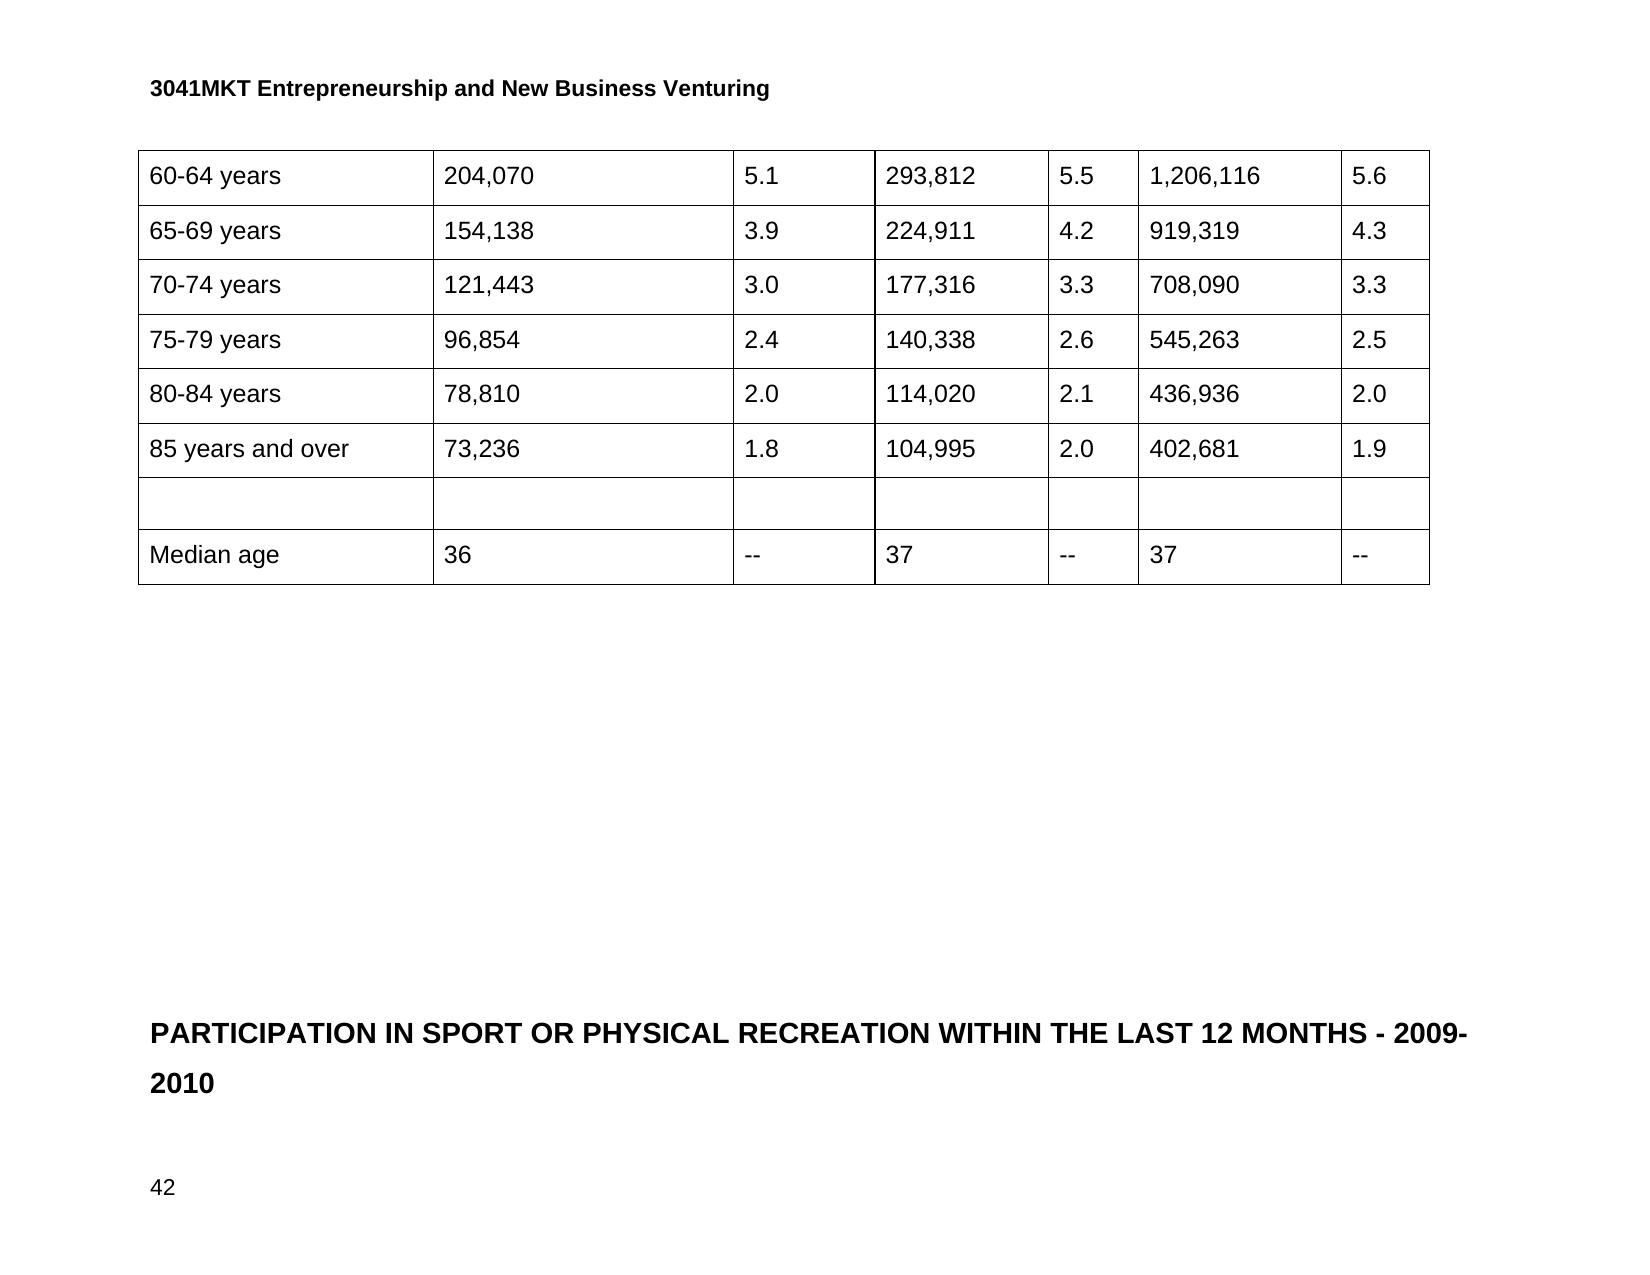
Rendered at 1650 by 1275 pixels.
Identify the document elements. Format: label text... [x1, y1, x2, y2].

table_cell 37 [876, 530, 1048, 583]
table_cell 5.5 [1049, 151, 1138, 204]
table_cell 70-74 years [139, 260, 433, 313]
table_cell Median age [139, 530, 433, 583]
table_cell 3.3 [1342, 260, 1429, 313]
table_cell -- [1049, 530, 1138, 583]
table_cell 402,681 [1139, 424, 1341, 477]
table_cell [139, 478, 433, 529]
table_cell 2.5 [1342, 315, 1429, 368]
table_cell 73,236 [434, 424, 733, 477]
text PARTICIPATION IN SPORT OR PHYSICAL RECREATION WITHIN THE LAST 12 MONTHS - 2009-2010 [150, 1016, 1500, 1099]
table_cell 104,995 [876, 424, 1048, 477]
table_cell 2.0 [734, 369, 874, 422]
table_cell 96,854 [434, 315, 733, 368]
table_cell 204,070 [434, 151, 733, 204]
table_cell -- [1342, 530, 1429, 583]
table_cell 3.3 [1049, 260, 1138, 313]
table_cell -- [734, 530, 874, 583]
table_cell 2.4 [734, 315, 874, 368]
table_cell 3.0 [734, 260, 874, 313]
table_cell [1049, 478, 1138, 529]
table_cell 1,206,116 [1139, 151, 1341, 204]
table_cell 1.9 [1342, 424, 1429, 477]
table_cell 919,319 [1139, 206, 1341, 259]
table_cell 75-79 years [139, 315, 433, 368]
table_cell [1342, 478, 1429, 529]
table_cell 78,810 [434, 369, 733, 422]
table_cell 114,020 [876, 369, 1048, 422]
table_cell 65-69 years [139, 206, 433, 259]
table_cell 2.0 [1049, 424, 1138, 477]
table_cell 154,138 [434, 206, 733, 259]
table_cell 2.6 [1049, 315, 1138, 368]
table_cell 85 years and over [139, 424, 433, 477]
table_cell 4.2 [1049, 206, 1138, 259]
table_cell 3.9 [734, 206, 874, 259]
table_cell [876, 478, 1048, 529]
table_cell 436,936 [1139, 369, 1341, 422]
table_cell 80-84 years [139, 369, 433, 422]
table_cell 37 [1139, 530, 1341, 583]
table_cell 36 [434, 530, 733, 583]
table_cell 545,263 [1139, 315, 1341, 368]
table_cell 708,090 [1139, 260, 1341, 313]
table_cell 2.1 [1049, 369, 1138, 422]
table_cell 224,911 [876, 206, 1048, 259]
table_cell 2.0 [1342, 369, 1429, 422]
table_cell 140,338 [876, 315, 1048, 368]
table_cell [1139, 478, 1341, 529]
table_cell 1.8 [734, 424, 874, 477]
table_cell [434, 478, 733, 529]
table_cell 60-64 years [139, 151, 433, 204]
table_cell 4.3 [1342, 206, 1429, 259]
table_cell 293,812 [876, 151, 1048, 204]
table_cell 121,443 [434, 260, 733, 313]
table_cell 5.1 [734, 151, 874, 204]
table_cell 5.6 [1342, 151, 1429, 204]
table_cell [734, 478, 874, 529]
table_cell 177,316 [876, 260, 1048, 313]
